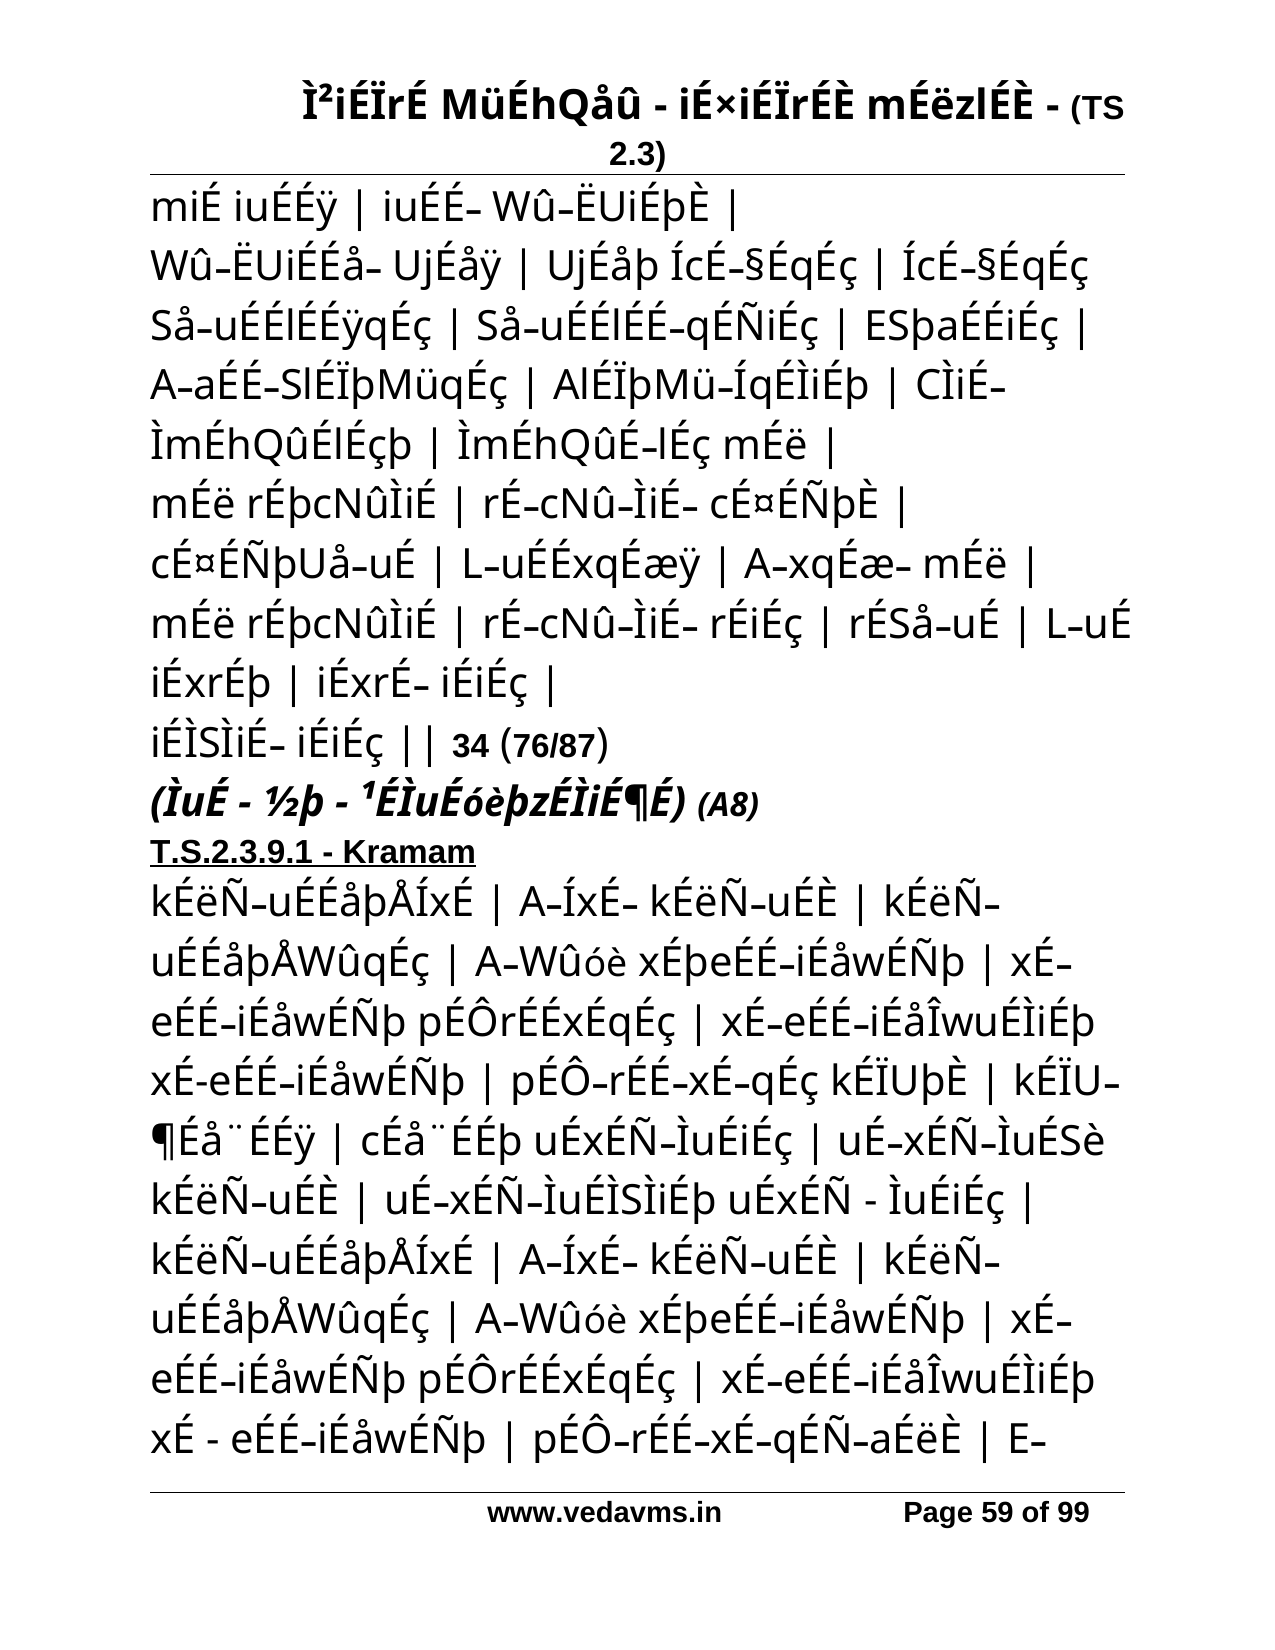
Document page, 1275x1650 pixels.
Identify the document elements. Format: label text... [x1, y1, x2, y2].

text eÉÉ–iÉuÉåþSxÉ–ÍqÉÌiÉþ eÉÉ–iÉ - uÉå–S–xÉ–qÉç | xÉ–miÉ iuÉÉÿ | iuÉÉ– Wû–ËUiÉþÈ | [150, 176, 1139, 233]
text kÉëÑ–uÉÉåþÅÍxÉ | A–ÍxÉ– kÉëÑ–uÉÈ | kÉëÑ–uÉÉåþÅWûqÉç | A–Wûóè xÉþeÉÉ–iÉåwÉÑþ | xÉ–eÉÉ–iÉåwÉÑþ pÉÔrÉÉxÉqÉç | xÉ–eÉÉ–iÉåÎwuÉÌiÉþ xÉ-eÉÉ–iÉåwÉÑþ | pÉÔ–rÉÉ–xÉ–qÉç kÉÏUþÈ | kÉÏU– ¶Éå¨ÉÉÿ | cÉå¨ÉÉþ uÉxÉÑ–ÌuÉiÉç | uÉ–xÉÑ–ÌuÉSè kÉëÑ–uÉÈ | uÉ–xÉÑ–ÌuÉÌSÌiÉþ uÉxÉÑ - ÌuÉiÉç | [150, 872, 1125, 1227]
text Wû–ËUiÉÉå– UjÉåÿ | UjÉåþ ÍcÉ–§ÉqÉç | ÍcÉ–§ÉqÉç Så–uÉÉlÉÉÿqÉç | Så–uÉÉlÉÉ–qÉÑiÉç | ESþaÉÉiÉç | A–aÉÉ–SlÉÏþMüqÉç | AlÉÏþMü–ÍqÉÌiÉþ | CÌiÉ– ÌmÉhQûÉlÉçþ | ÌmÉhQûÉ–lÉç mÉë | [150, 236, 1139, 472]
text mÉë rÉþcNûÌiÉ | rÉ–cNû–ÌiÉ– rÉiÉç | rÉSå–uÉ | L–uÉ iÉxrÉþ | iÉxrÉ– iÉiÉç | [150, 593, 1139, 710]
text T.S.2.3.9.1 - Kramam [150, 832, 1094, 870]
text mÉë rÉþcNûÌiÉ | rÉ–cNû–ÌiÉ– cÉ¤ÉÑþÈ | cÉ¤ÉÑþUå–uÉ | L–uÉÉxqÉæÿ | A–xqÉæ– mÉë | [150, 474, 1139, 591]
text iÉÌSÌiÉ– iÉiÉç || 34 (76/87) [150, 713, 1139, 769]
text (ÌuÉ - ½þ - ¹ÉÌuÉóèþzÉÌiÉ¶É) (A8) [150, 772, 1125, 829]
